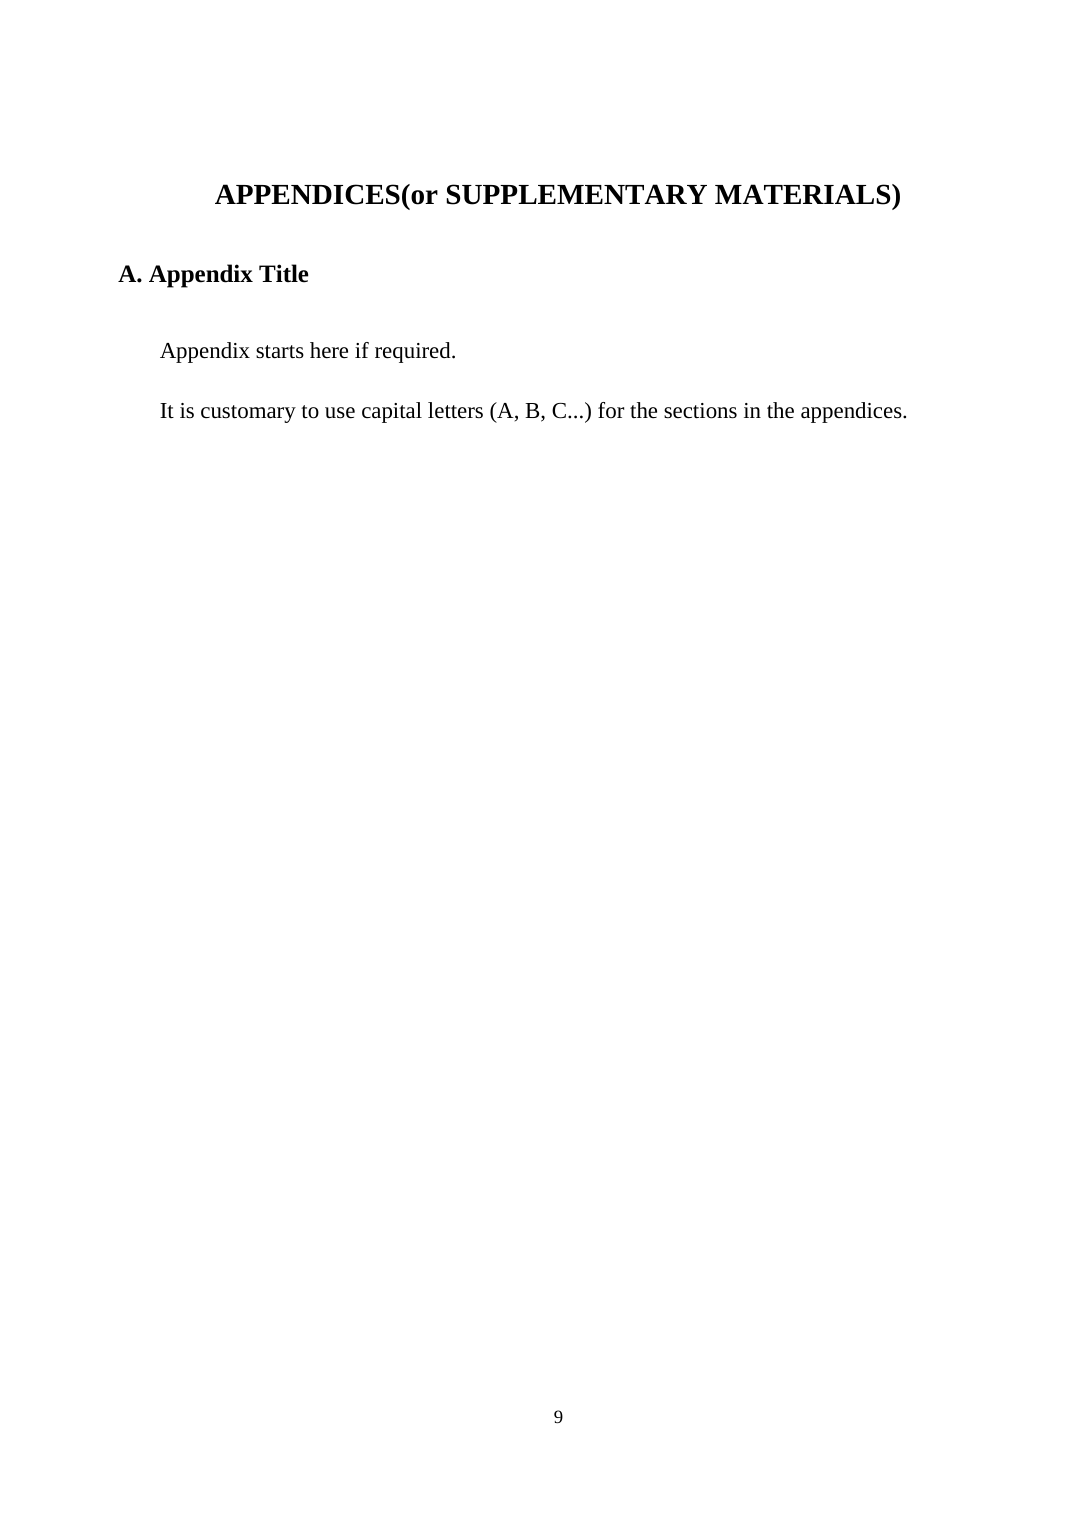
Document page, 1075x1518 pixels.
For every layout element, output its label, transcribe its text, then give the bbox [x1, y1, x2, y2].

subtitle APPENDICES(or SUPPLEMENTARY MATERIALS) [118, 177, 957, 211]
text Appendix starts here if required. [118, 337, 957, 363]
text It is customary to use capital letters (A, B, C...) for the sections in the appendices. [118, 397, 957, 424]
subtitle A. Appendix Title [118, 259, 957, 287]
